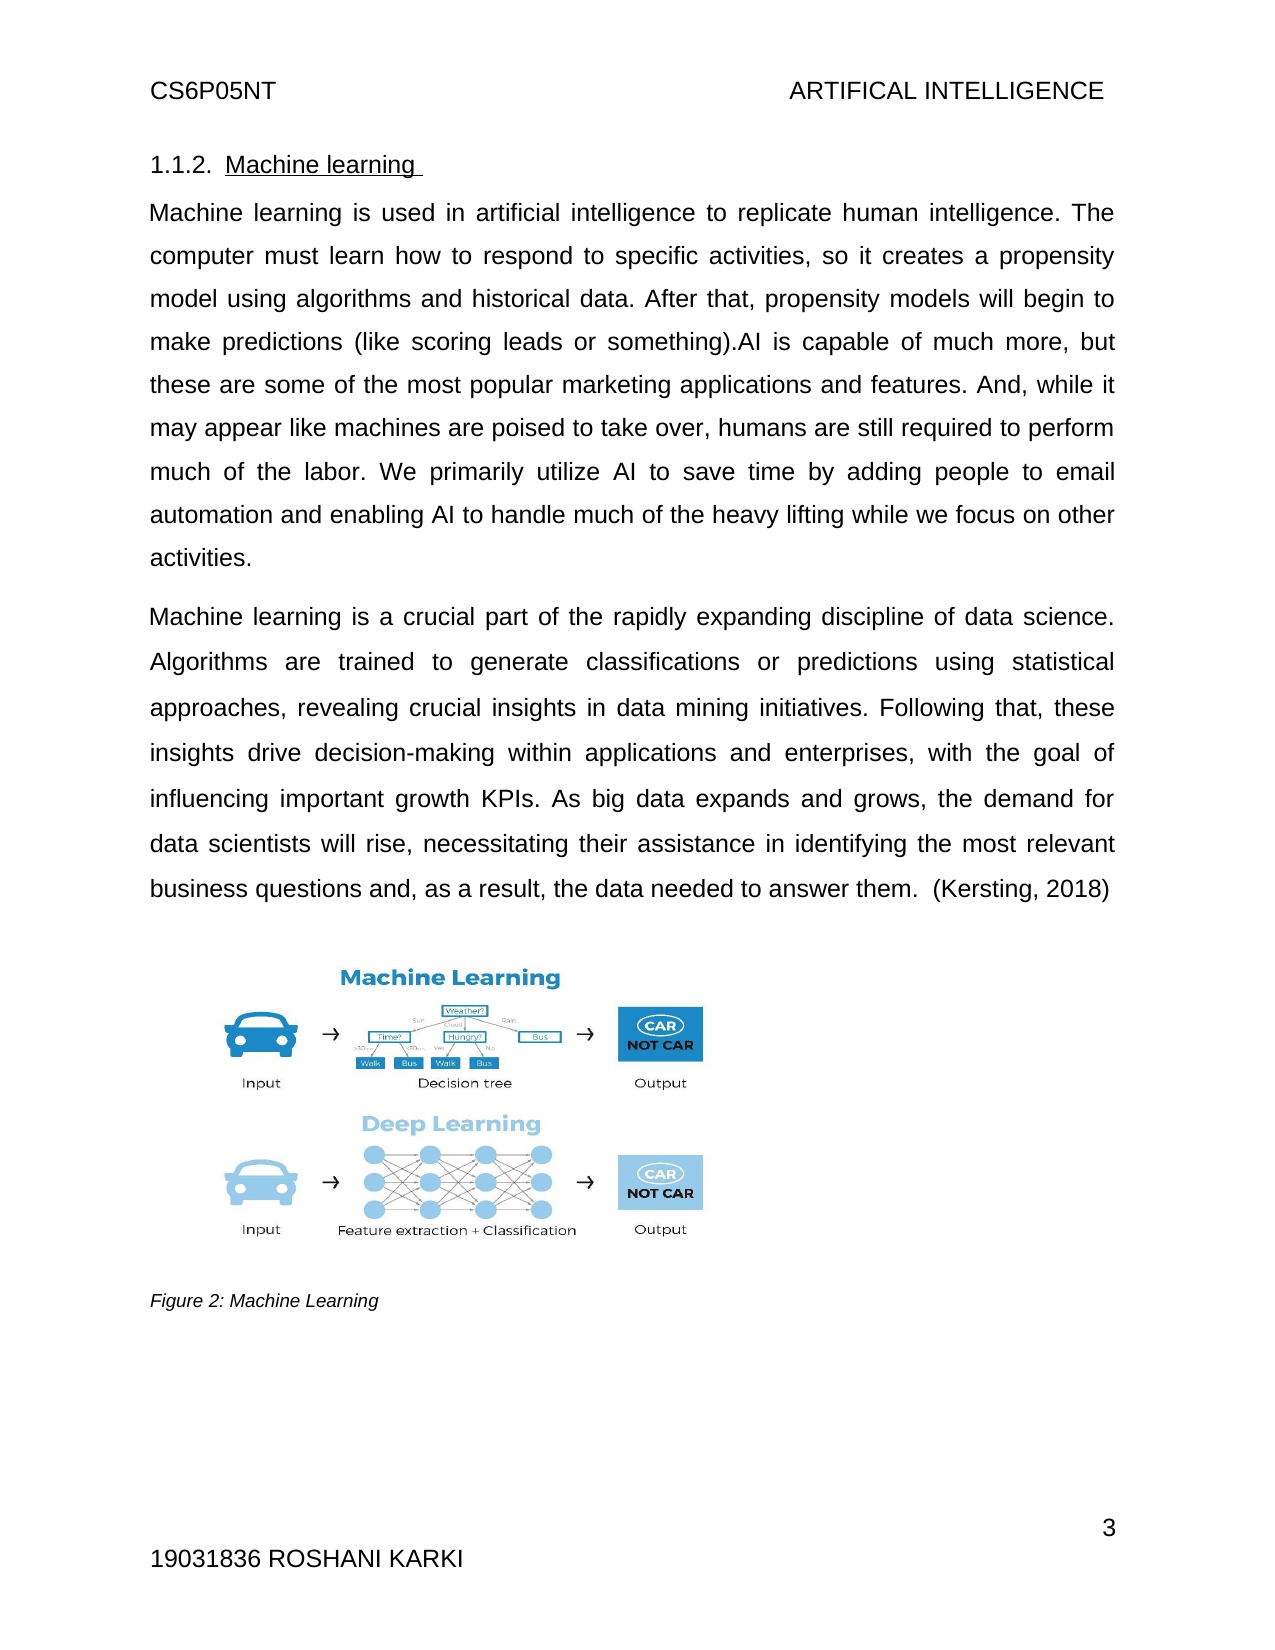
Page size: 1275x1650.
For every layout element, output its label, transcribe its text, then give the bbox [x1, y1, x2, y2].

text Figure 2: Machine Learning [150, 1290, 1116, 1312]
picture [186, 933, 724, 1265]
text Machine learning is a crucial part of the rapidly expanding discipline of data science. Algorithms are trained to generate classifications or predictions using statistical approaches, revealing crucial insights in data mining initiatives. Following that, these insights drive decision-making within applications and enterprises, with the goal of influencing important growth KPIs. As big data expands and grows, the demand for data scientists will rise, necessitating their assistance in identifying the most relevant business questions and, as a result, the data needed to answer them. (Kersting, 2018) [148, 602, 1117, 903]
subtitle Machine learning [150, 150, 1116, 179]
text Machine learning is used in artificial intelligence to replicate human intelligence. The computer must learn how to respond to specific activities, so it creates a propensity model using algorithms and historical data. After that, propensity models will begin to make predictions (like scoring leads or something).AI is capable of much more, but these are some of the most popular marketing applications and features. And, while it may appear like machines are poised to take over, humans are still required to perform much of the labor. We primarily utilize AI to save time by adding people to email automation and enabling AI to handle much of the heavy lifting while we focus on other activities. [148, 198, 1117, 571]
